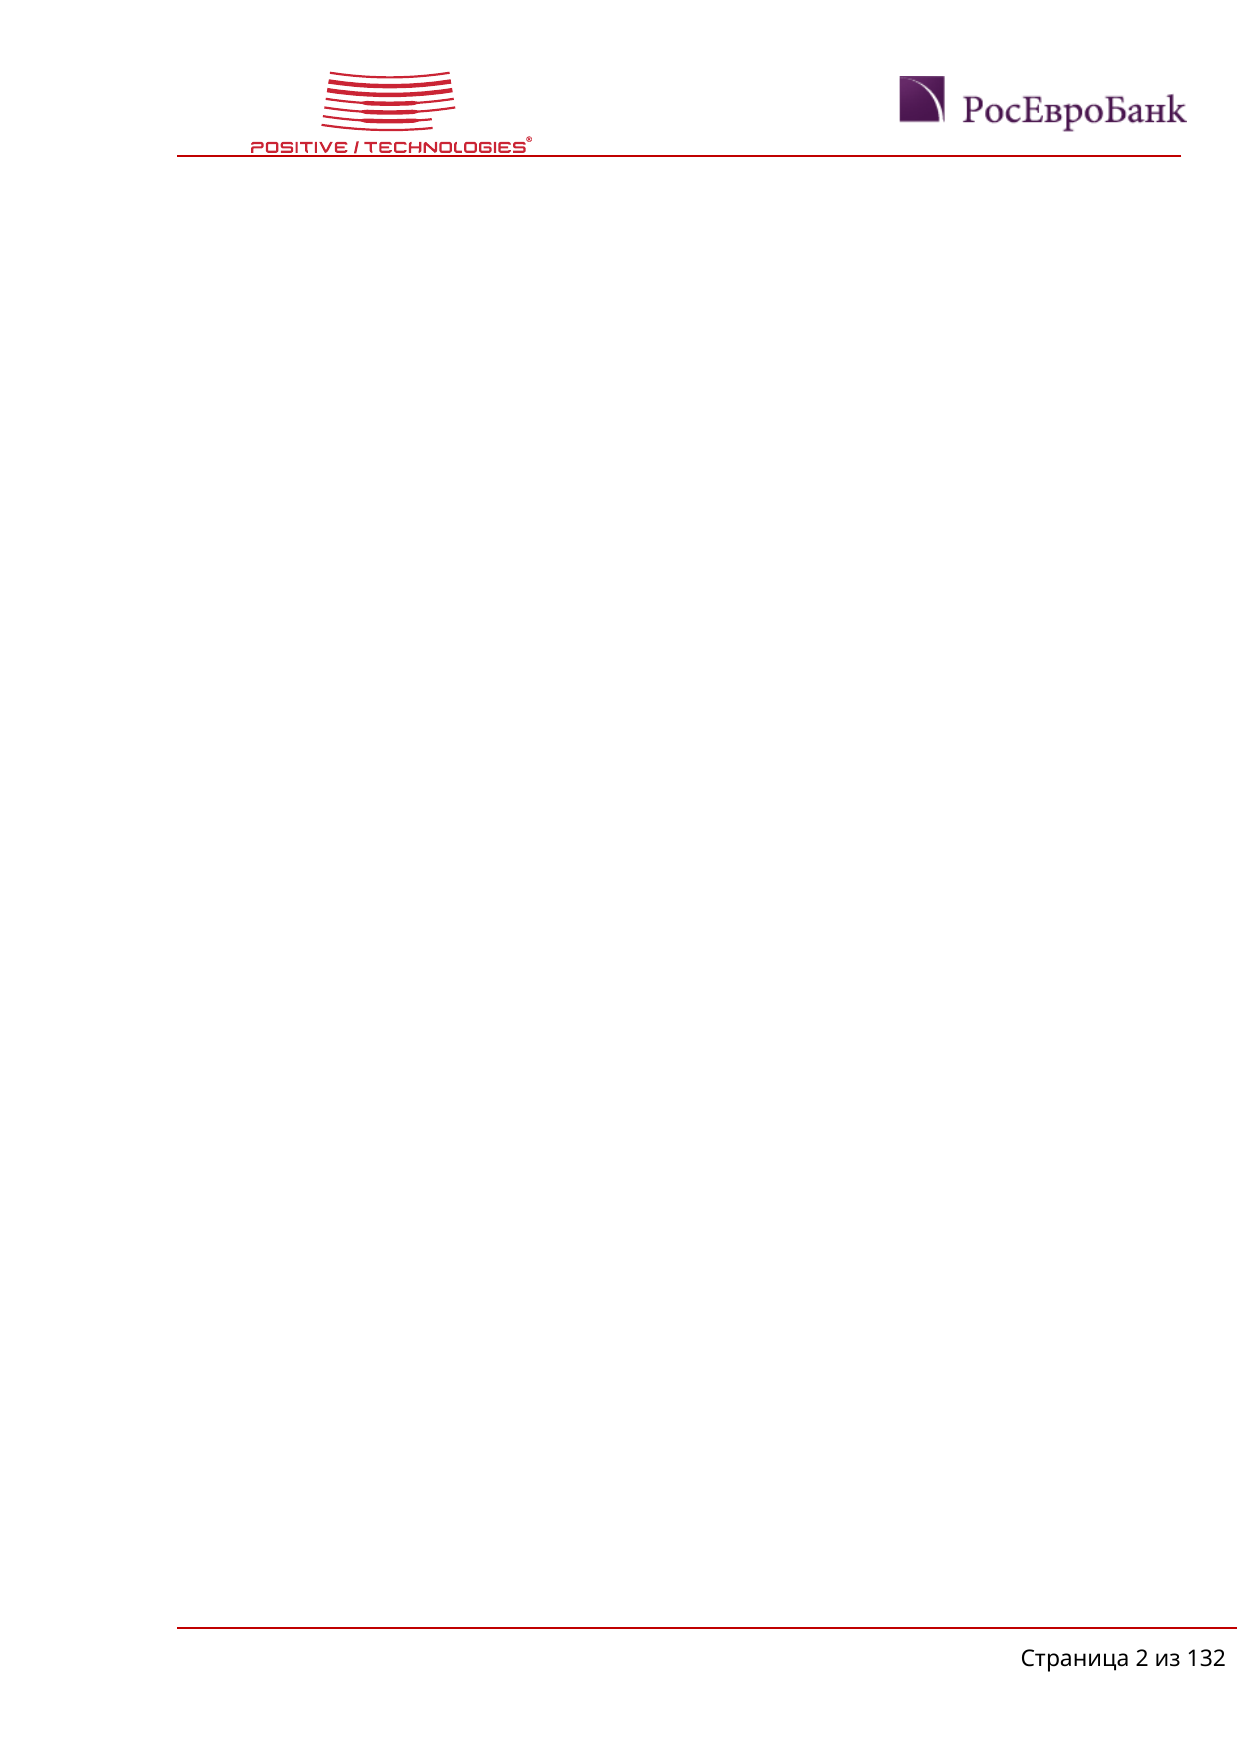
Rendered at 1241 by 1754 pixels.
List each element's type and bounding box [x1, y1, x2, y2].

picture [899, 76, 1187, 154]
